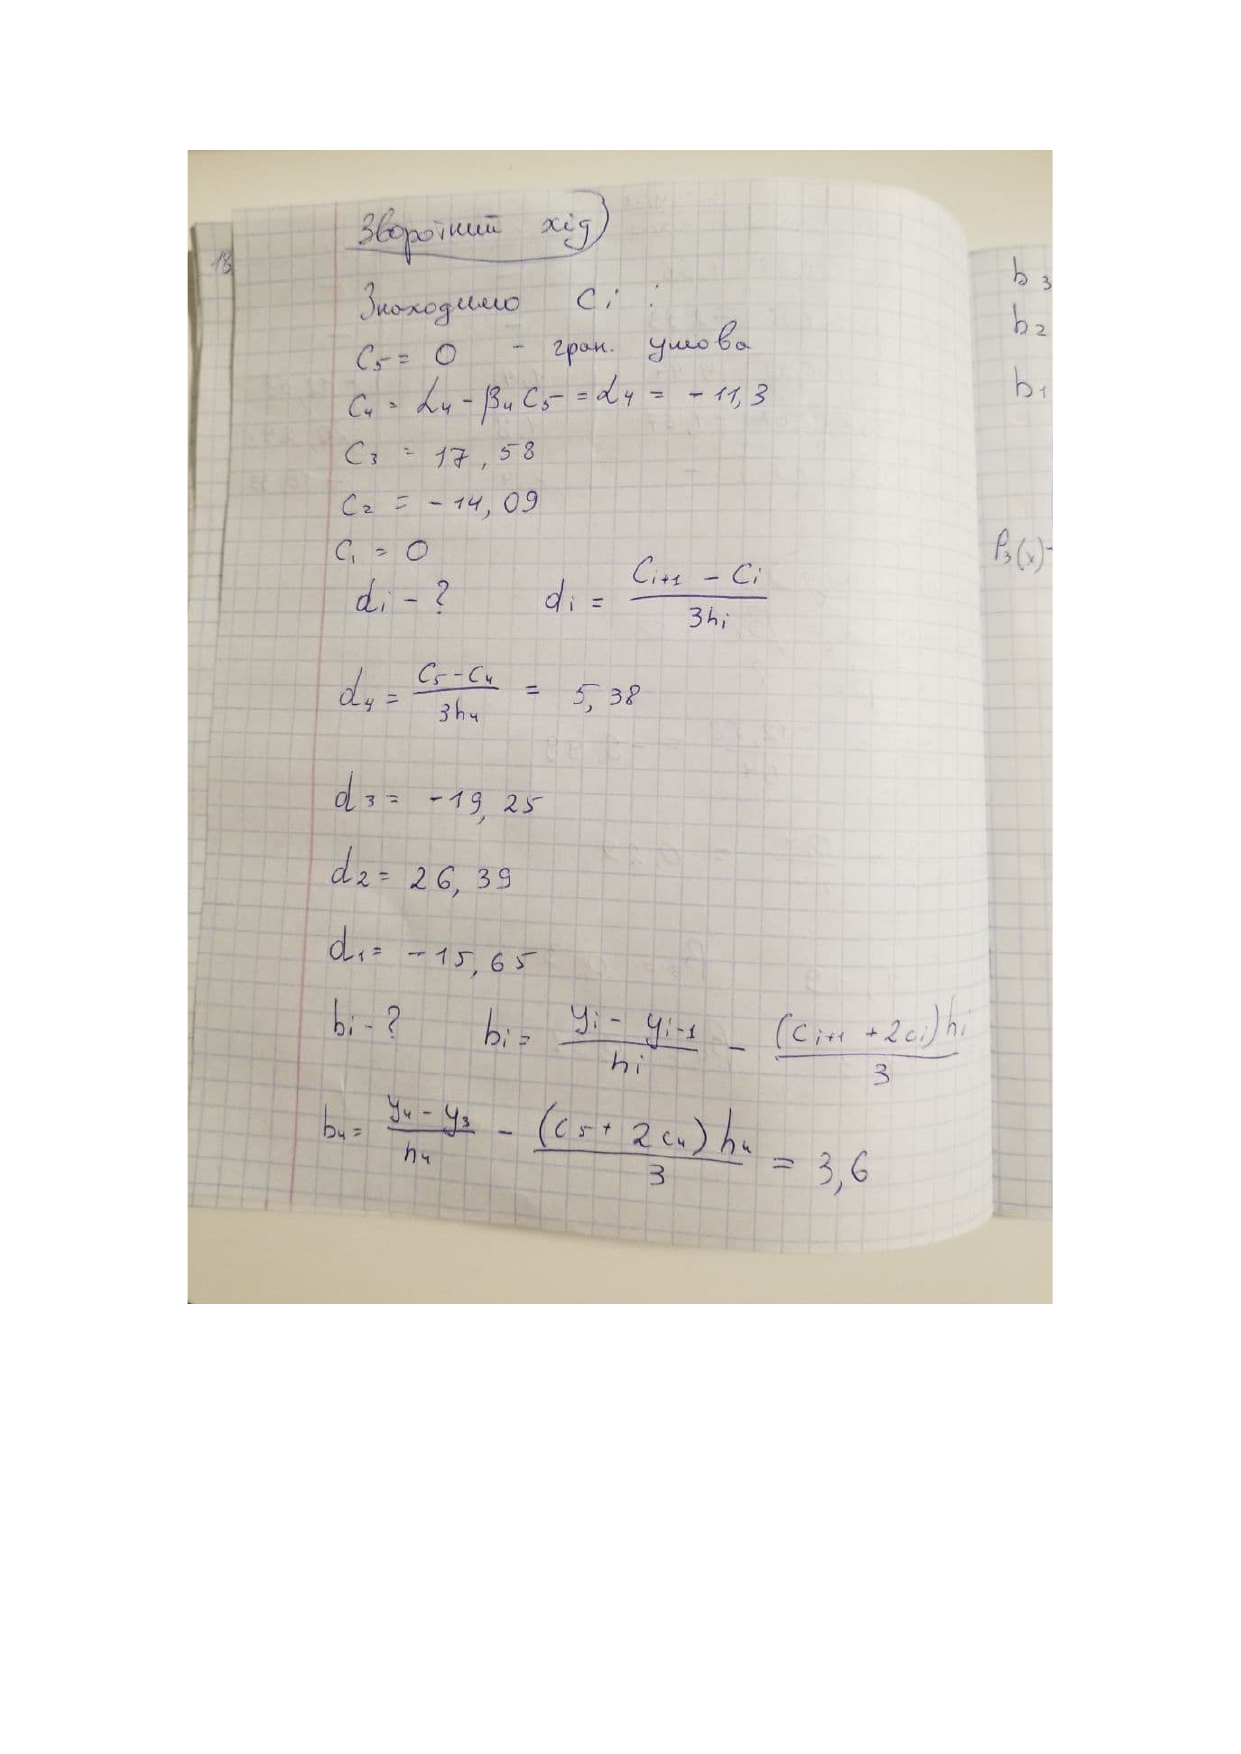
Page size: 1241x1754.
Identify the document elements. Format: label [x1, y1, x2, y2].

picture [187, 150, 1053, 1304]
